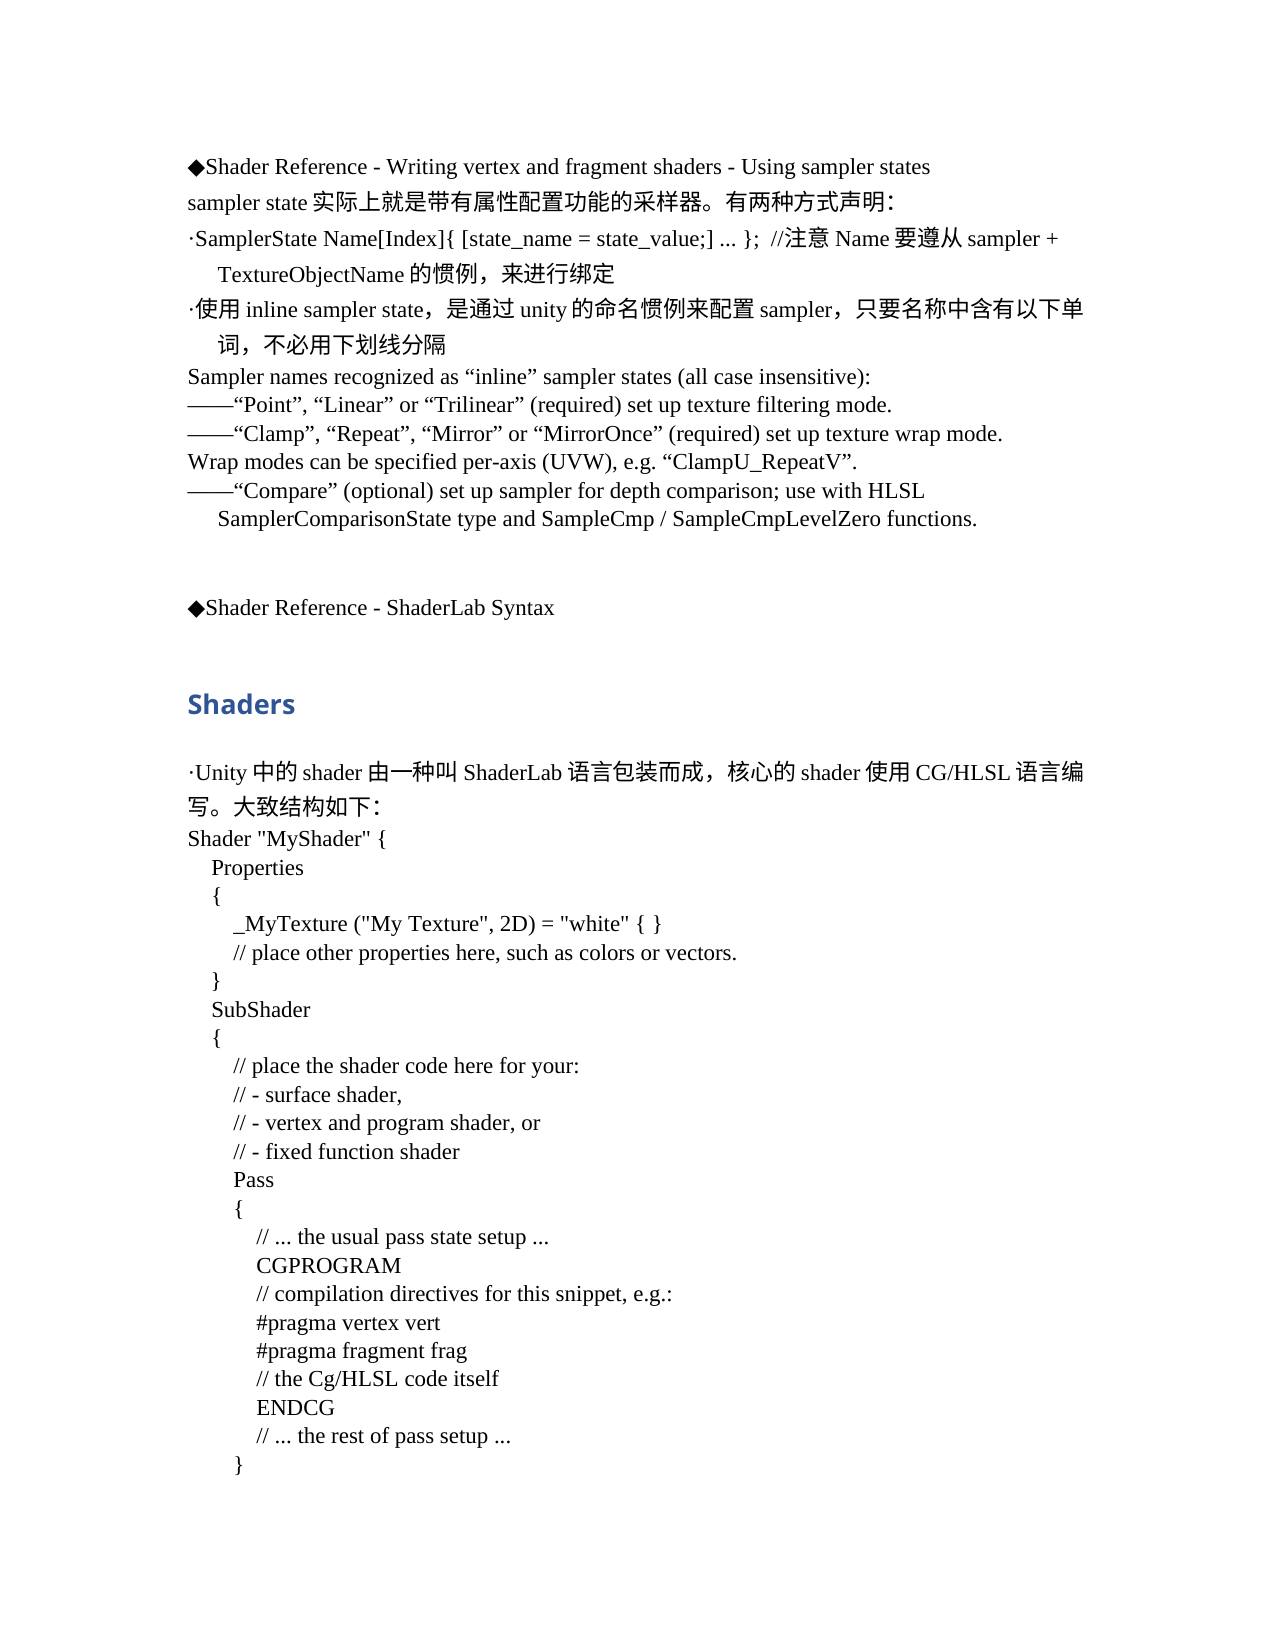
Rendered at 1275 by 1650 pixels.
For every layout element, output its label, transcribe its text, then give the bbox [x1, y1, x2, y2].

text ——“Compare” (optional) set up sampler for depth comparison; use with HLSL SamplerComparisonState type and SampleCmp / SampleCmpLevelZero functions. [187, 477, 1087, 531]
text Pass [187, 1166, 1087, 1193]
text Wrap modes can be specified per-axis (UVW), e.g. “ClampU_RepeatV”. [187, 448, 1087, 474]
text // ... the rest of pass setup ... [187, 1422, 1087, 1449]
text { [187, 882, 1087, 908]
text _MyTexture ("My Texture", 2D) = "white" { } [187, 910, 1087, 937]
text { [187, 1024, 1087, 1051]
text // the Cg/HLSL code itself [187, 1365, 1087, 1392]
text // - vertex and program shader, or [187, 1109, 1087, 1136]
text { [187, 1195, 1087, 1221]
text ——“Clamp”, “Repeat”, “Mirror” or “MirrorOnce” (required) set up texture wrap mode. [187, 420, 1087, 446]
text ·使用inline sampler state，是通过unity的命名惯例来配置sampler，只要名称中含有以下单词，不必用下划线分隔 [187, 291, 1087, 360]
text ◆Shader Reference - Writing vertex and fragment shaders - Using sampler states [187, 150, 1087, 181]
subtitle Shaders [187, 685, 1087, 722]
text // - surface shader, [187, 1081, 1087, 1107]
text // - fixed function shader [187, 1138, 1087, 1164]
text sampler state实际上就是带有属性配置功能的采样器。有两种方式声明： [187, 184, 1087, 217]
text // ... the usual pass state setup ... [187, 1223, 1087, 1249]
text #pragma vertex vert [187, 1308, 1087, 1335]
text ·SamplerState Name[Index]{ [state_name = state_value;] ... }; //注意Name要遵从sampler + TextureObjectName的惯例，来进行绑定 [187, 219, 1087, 289]
text ENDCG [187, 1394, 1087, 1420]
text #pragma fragment frag [187, 1337, 1087, 1363]
text Sampler names recognized as “inline” sampler states (all case insensitive): [187, 363, 1087, 389]
text } [187, 967, 1087, 994]
text // place other properties here, such as colors or vectors. [187, 939, 1087, 965]
text ——“Point”, “Linear” or “Trilinear” (required) set up texture filtering mode. [187, 391, 1087, 418]
text SubShader [187, 996, 1087, 1022]
text } [187, 1451, 1087, 1477]
text Properties [187, 853, 1087, 880]
text CGPROGRAM [187, 1252, 1087, 1278]
text Shader "MyShader" { [187, 825, 1087, 851]
text // place the shader code here for your: [187, 1053, 1087, 1079]
text ◆Shader Reference - ShaderLab Syntax [187, 590, 1087, 622]
text ·Unity中的shader由一种叫ShaderLab语言包装而成，核心的shader使用CG/HLSL语言编写。大致结构如下： [187, 753, 1087, 822]
text // compilation directives for this snippet, e.g.: [187, 1280, 1087, 1306]
